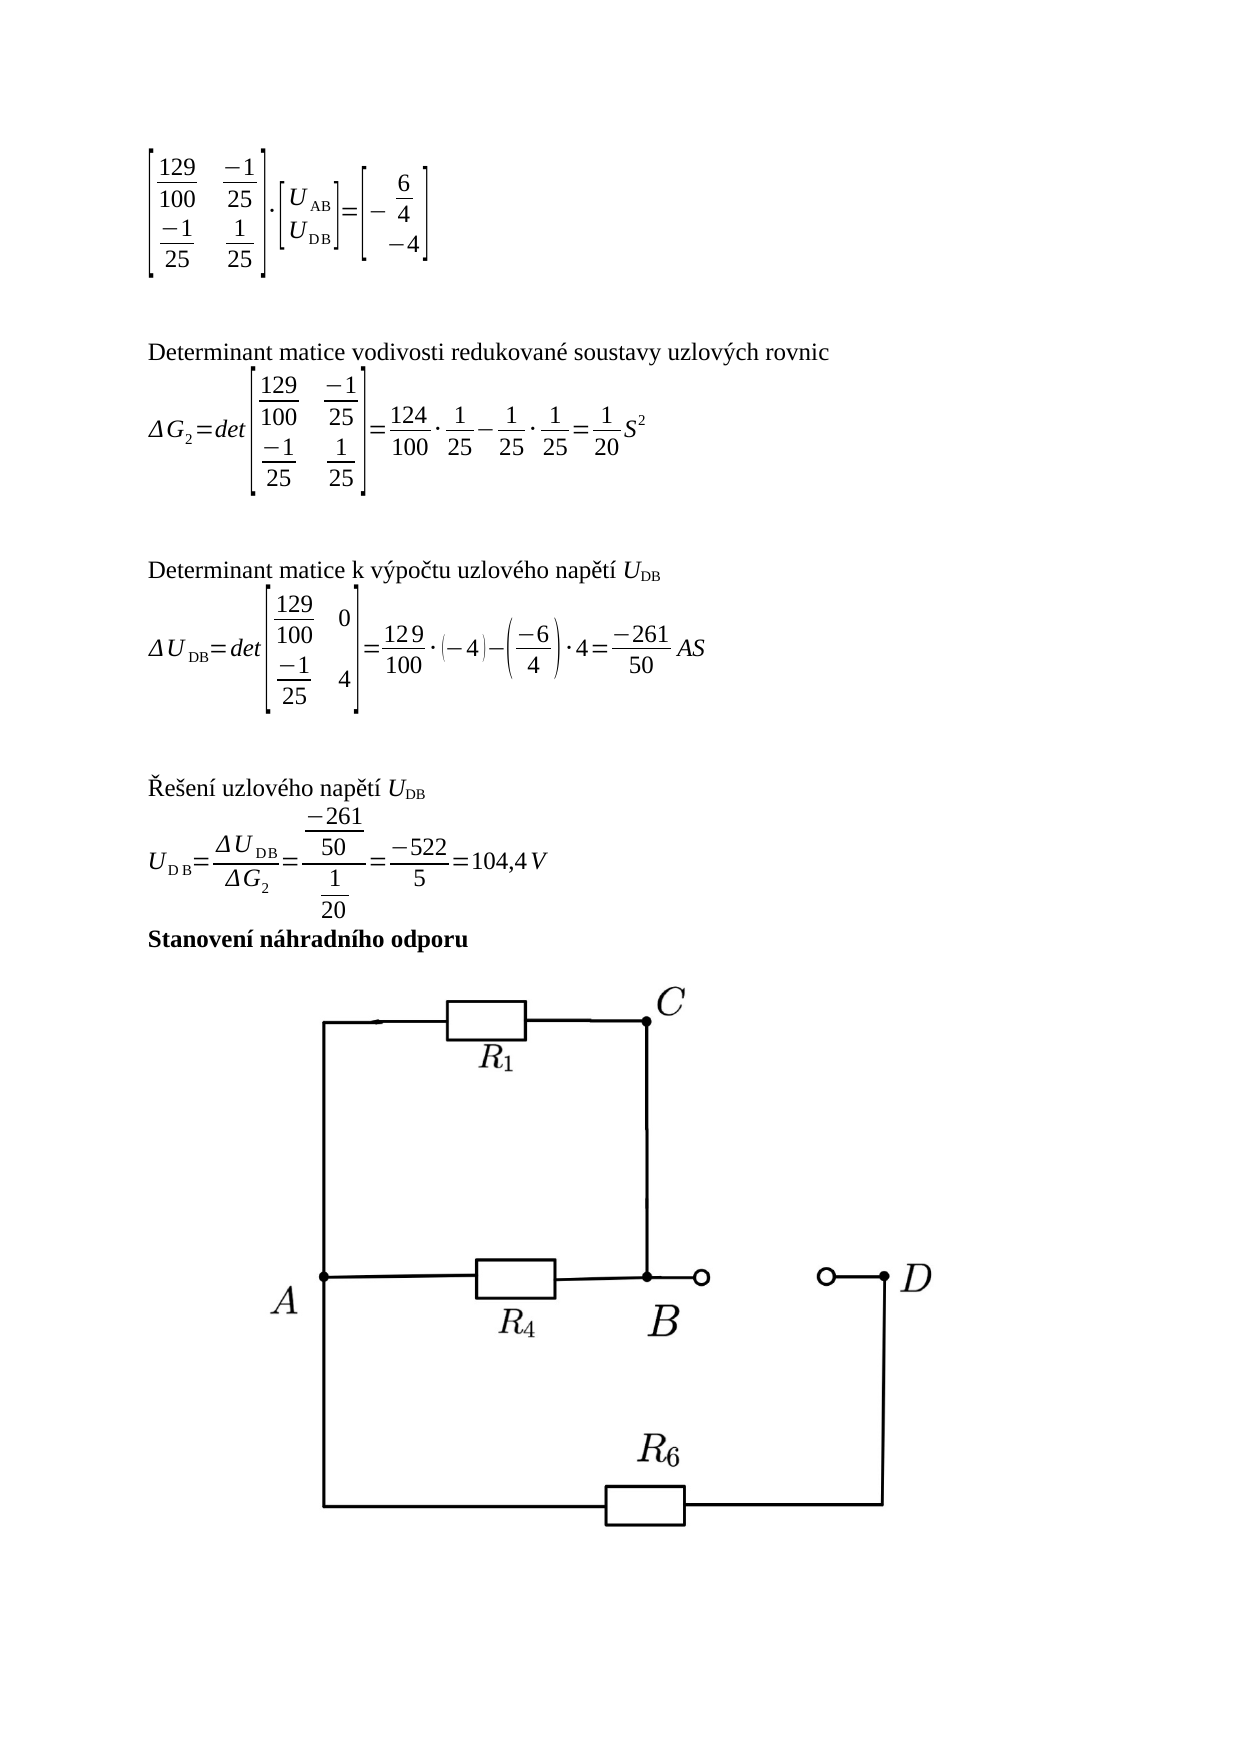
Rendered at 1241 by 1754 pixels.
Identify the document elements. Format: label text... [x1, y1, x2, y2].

picture [259, 977, 946, 1573]
text Řešení uzlového napětí UDB [148, 773, 1093, 802]
text Determinant matice k výpočtu uzlového napětí UDB [148, 555, 1093, 584]
text Stanovení náhradního odporu [148, 924, 1093, 953]
text Determinant matice vodivosti redukované soustavy uzlových rovnic [148, 337, 1093, 366]
